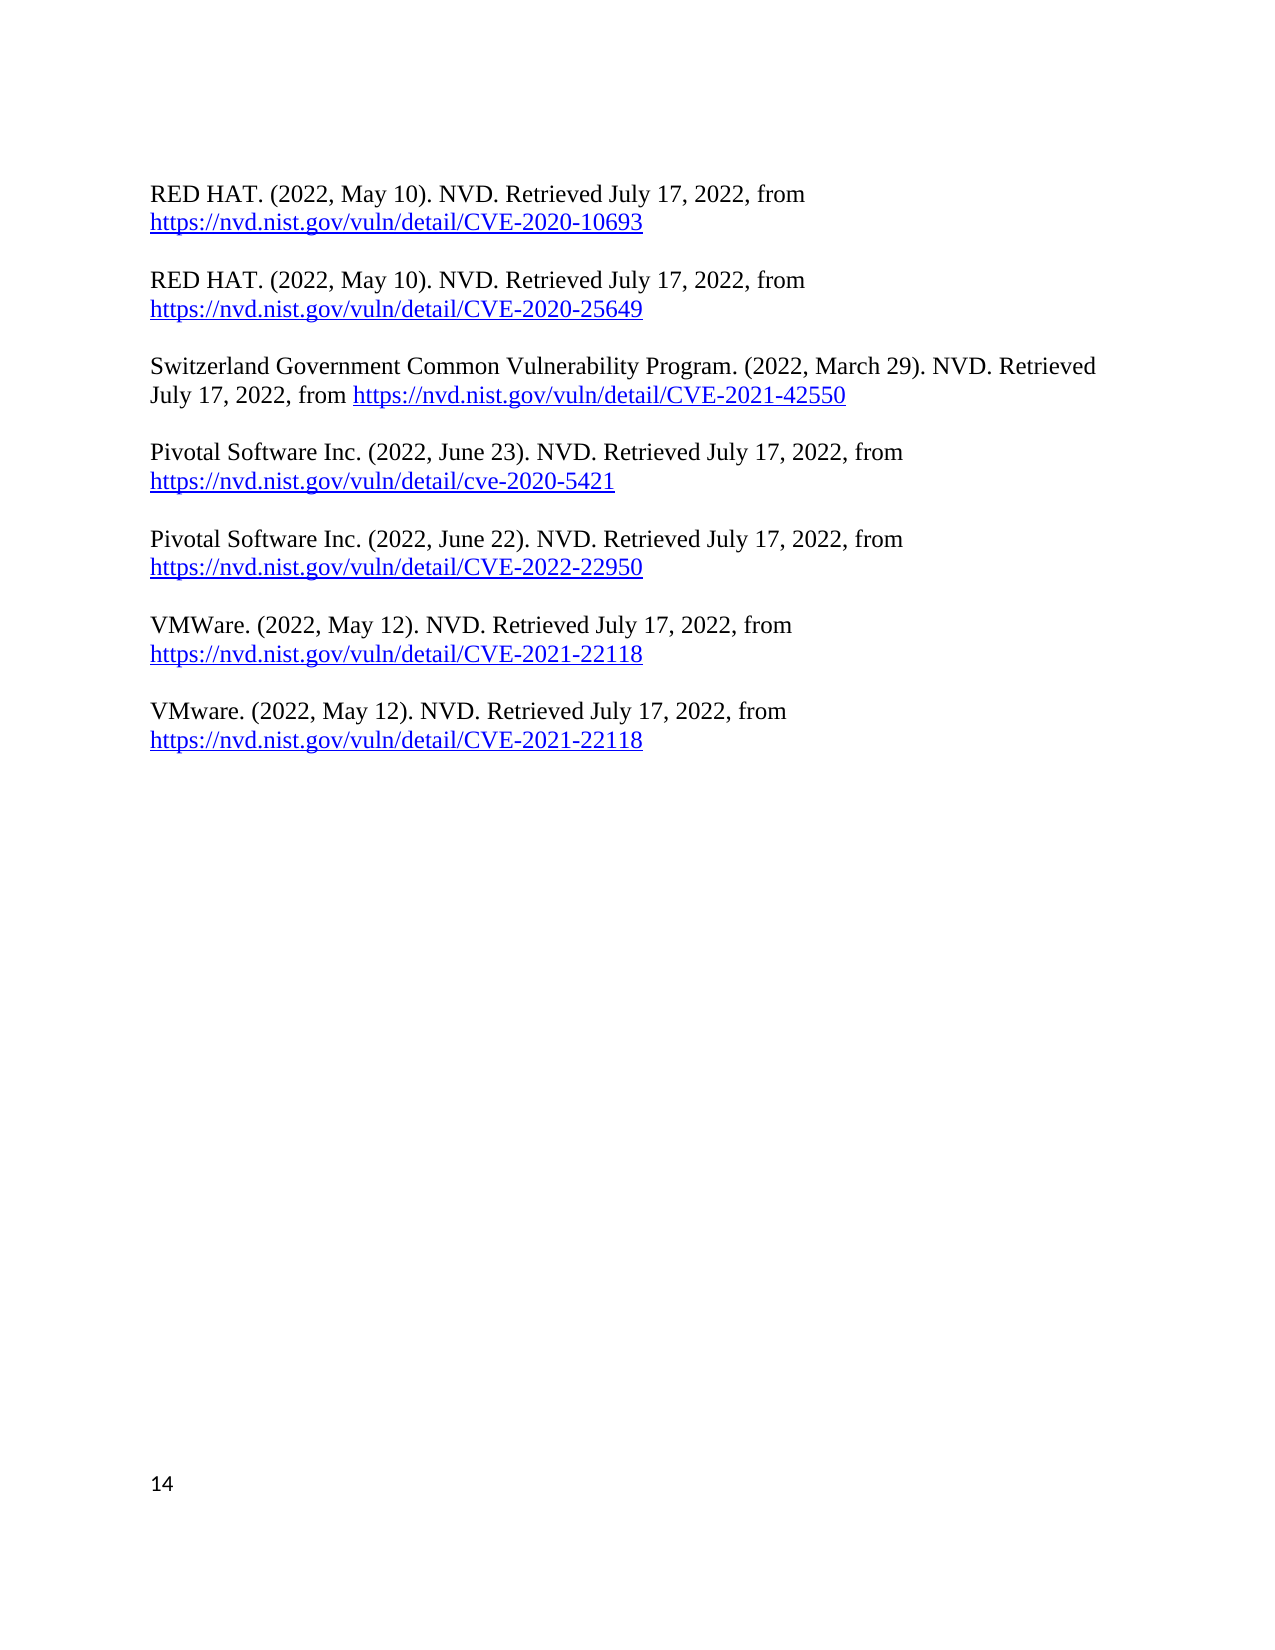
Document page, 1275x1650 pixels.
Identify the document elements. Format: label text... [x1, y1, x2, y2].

text RED HAT. (2022, May 10). NVD. Retrieved July 17, 2022, from [150, 179, 1125, 207]
text VMware. (2022, May 12). NVD. Retrieved July 17, 2022, from [150, 696, 1125, 725]
text https://nvd.nist.gov/vuln/detail/cve-2020-5421 [150, 466, 1125, 495]
text Switzerland Government Common Vulnerability Program. (2022, March 29). NVD. Retrieved July 17, 2022, from https://nvd.nist.gov/vuln/detail/CVE-2021-42550 [150, 351, 1125, 409]
text https://nvd.nist.gov/vuln/detail/CVE-2020-25649 [150, 294, 1125, 322]
text https://nvd.nist.gov/vuln/detail/CVE-2021-22118 [150, 725, 1125, 754]
text Pivotal Software Inc. (2022, June 23). NVD. Retrieved July 17, 2022, from [150, 437, 1125, 466]
text https://nvd.nist.gov/vuln/detail/CVE-2021-22118 [150, 639, 1125, 667]
text https://nvd.nist.gov/vuln/detail/CVE-2020-10693 [150, 207, 1125, 236]
text VMWare. (2022, May 12). NVD. Retrieved July 17, 2022, from [150, 610, 1125, 639]
text https://nvd.nist.gov/vuln/detail/CVE-2022-22950 [150, 552, 1125, 581]
text Pivotal Software Inc. (2022, June 22). NVD. Retrieved July 17, 2022, from [150, 524, 1125, 552]
text RED HAT. (2022, May 10). NVD. Retrieved July 17, 2022, from [150, 265, 1125, 294]
